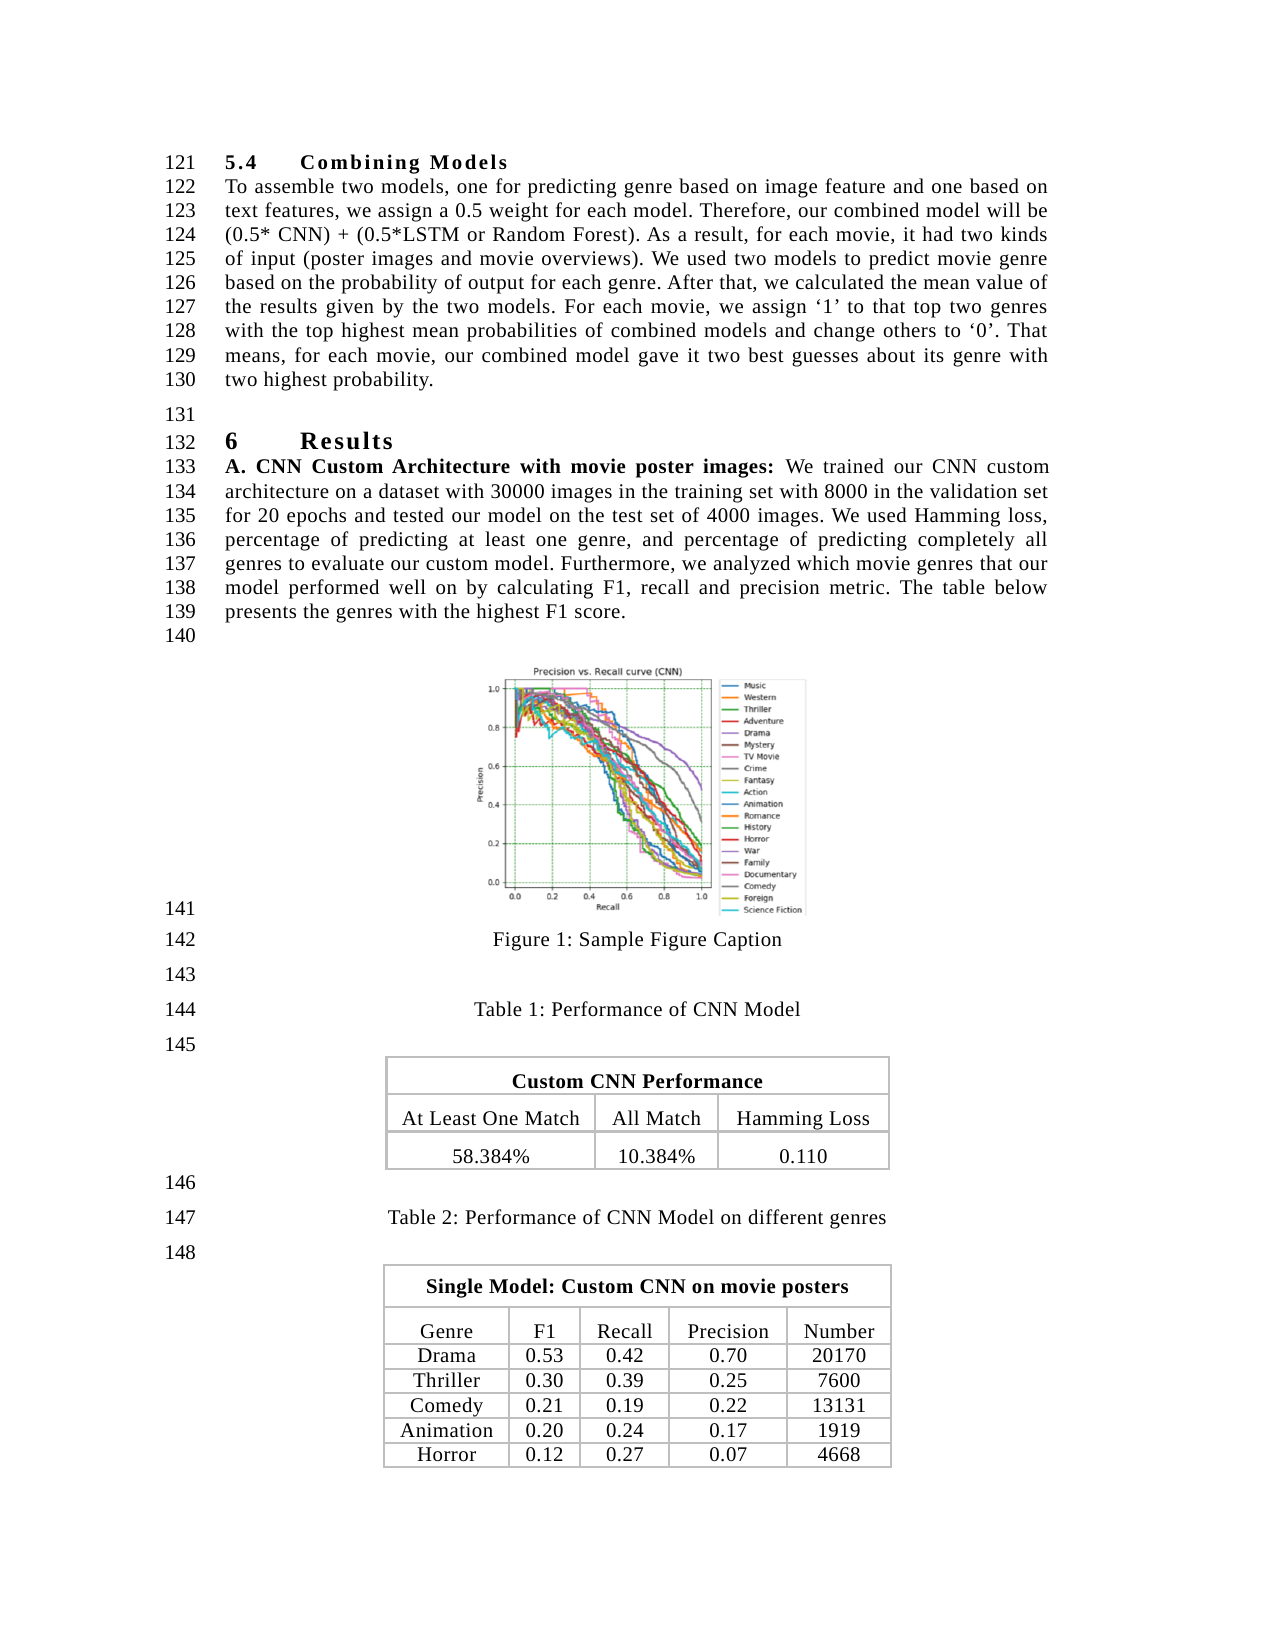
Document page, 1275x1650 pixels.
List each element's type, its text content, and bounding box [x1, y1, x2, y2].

table_cell 0.27 [581, 1444, 668, 1466]
table_cell 1919 [788, 1419, 890, 1442]
table_cell Horror [385, 1444, 508, 1466]
table_header Single Model: Custom CNN on movie posters [385, 1266, 890, 1306]
picture [459, 647, 816, 916]
table_cell Comedy [385, 1394, 508, 1417]
text Table 1: Performance of CNN Model [225, 998, 1050, 1021]
text Figure 1: Sample Figure Caption [225, 928, 1050, 951]
table_cell 7600 [788, 1370, 890, 1392]
table_cell 58.384% [388, 1133, 594, 1168]
table_cell 0.17 [670, 1419, 786, 1442]
table_cell 0.42 [581, 1345, 668, 1367]
table_cell Hamming Loss [719, 1095, 888, 1130]
table_cell 0.24 [581, 1419, 668, 1442]
table_cell 0.110 [719, 1133, 888, 1168]
text A. CNN Custom Architecture with movie poster images: We trained our CNN custom architecture on a dataset with 30000 images in the training set with 8000 in the validation set for 20 epochs and tested our model on the test set of 4000 images. We used Hamming loss, percentage of predicting at least one genre, and percentage of predicting completely all genres to evaluate our custom model. Furthermore, we analyzed which movie genres that our model performed well on by calculating F1, recall and precision metric. The table below presents the genres with the highest F1 score. [225, 454, 1050, 623]
table_cell 0.53 [510, 1345, 579, 1367]
text 5.4 Combining Models [225, 150, 1050, 174]
table_cell Precision [670, 1308, 786, 1343]
table_cell 0.25 [670, 1370, 786, 1392]
table_cell Animation [385, 1419, 508, 1442]
table_cell 0.21 [510, 1394, 579, 1417]
table_cell 0.12 [510, 1444, 579, 1466]
text To assemble two models, one for predicting genre based on image feature and one based on text features, we assign a 0.5 weight for each model. Therefore, our combined model will be (0.5* CNN) + (0.5*LSTM or Random Forest). As a result, for each movie, it had two kinds of input (poster images and movie overviews). We used two models to predict movie genre based on the probability of output for each genre. After that, we calculated the mean value of the results given by the two models. For each movie, we assign ‘1’ to that top two genres with the top highest mean probabilities of combined models and change others to ‘0’. That means, for each movie, our combined model gave it two best guesses about its genre with two highest probability. [225, 174, 1050, 391]
table_cell F1 [510, 1308, 579, 1343]
table_cell 0.07 [670, 1444, 786, 1466]
table_cell At Least One Match [388, 1095, 594, 1130]
table_cell 20170 [788, 1345, 890, 1367]
table_cell All Match [596, 1095, 717, 1130]
table_cell 10.384% [596, 1133, 717, 1168]
table_header Custom CNN Performance [388, 1058, 888, 1093]
text Table 2: Performance of CNN Model on different genres [225, 1206, 1050, 1229]
table_cell 4668 [788, 1444, 890, 1466]
table_cell Number [788, 1308, 890, 1343]
table_cell 0.70 [670, 1345, 786, 1367]
text 6 Results [225, 426, 1050, 454]
table_cell Genre [385, 1308, 508, 1343]
table_cell 13131 [788, 1394, 890, 1417]
table_cell 0.19 [581, 1394, 668, 1417]
table_cell Recall [581, 1308, 668, 1343]
table_cell 0.30 [510, 1370, 579, 1392]
table_cell 0.22 [670, 1394, 786, 1417]
table_cell 0.20 [510, 1419, 579, 1442]
table_cell 0.39 [581, 1370, 668, 1392]
table_cell Thriller [385, 1370, 508, 1392]
table_cell Drama [385, 1345, 508, 1367]
